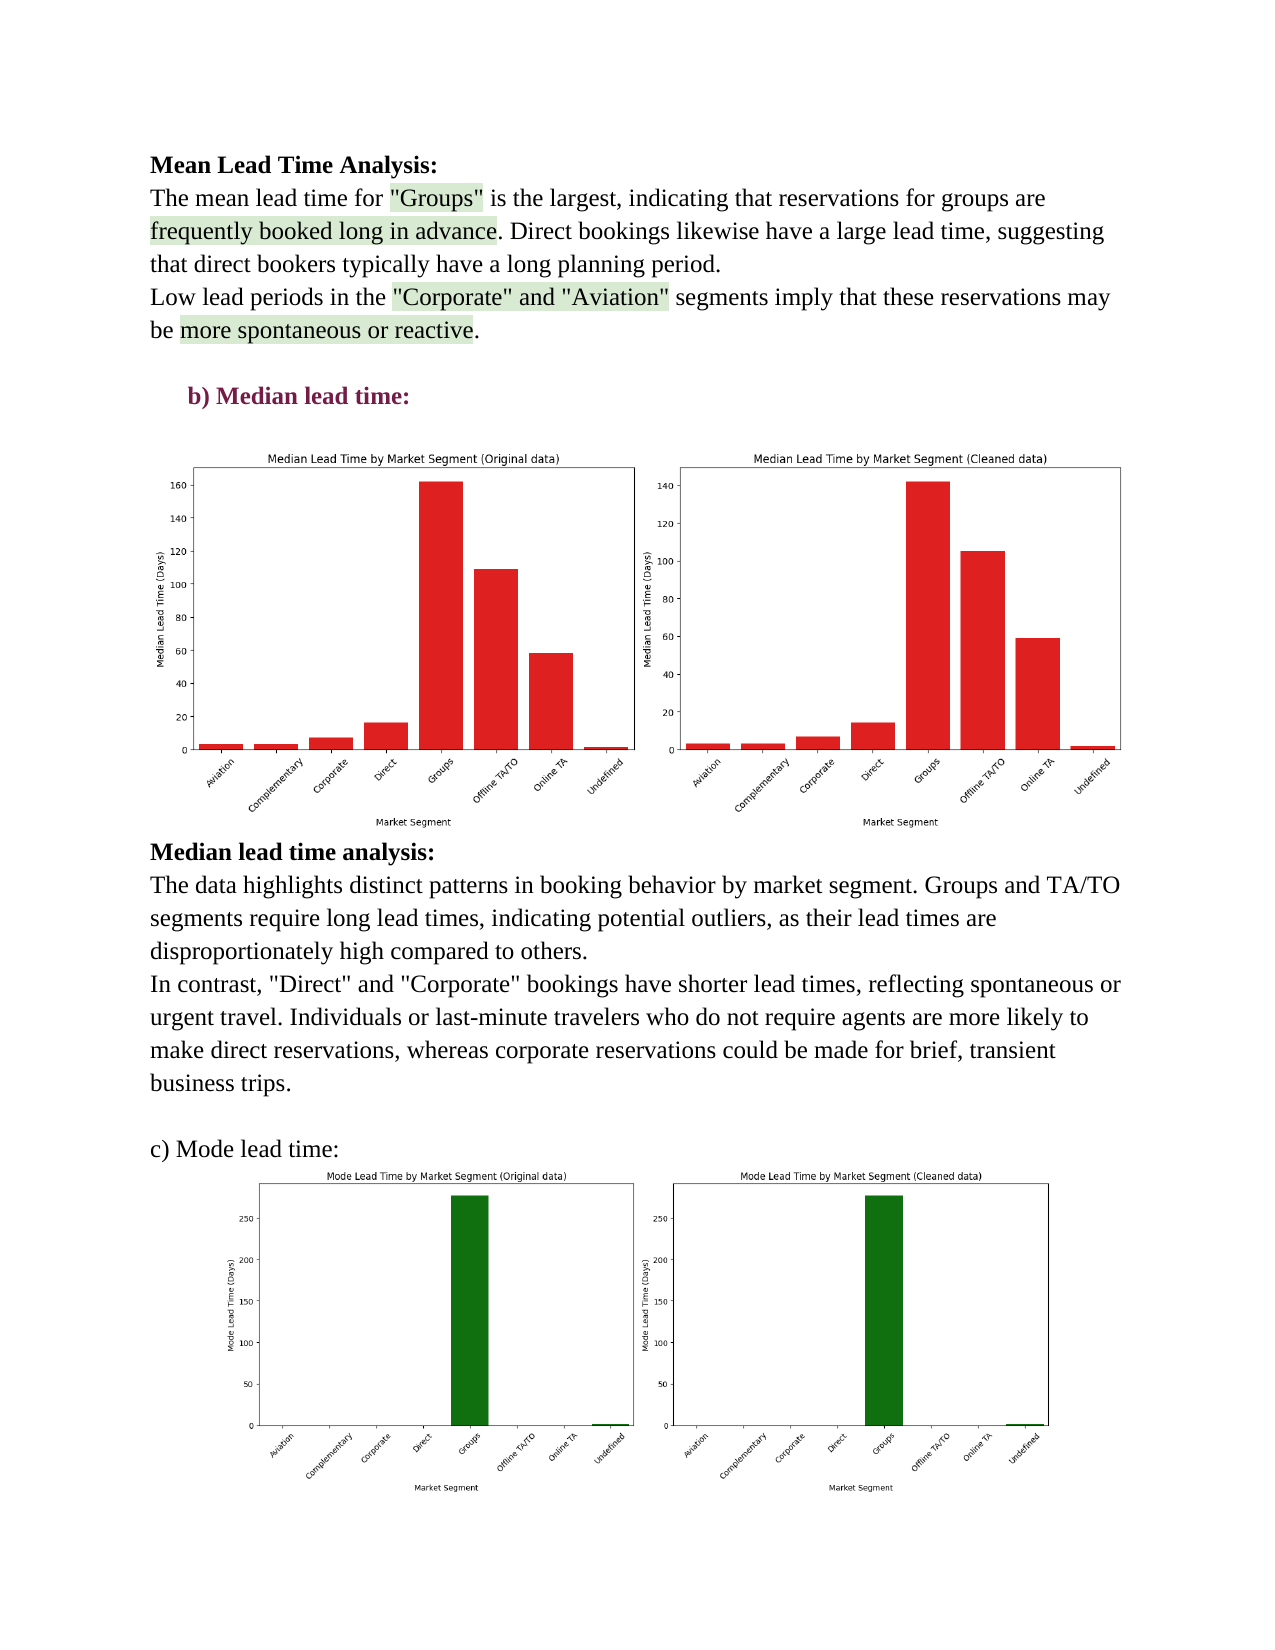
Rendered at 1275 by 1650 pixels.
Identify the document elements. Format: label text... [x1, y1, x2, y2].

text Mean Lead Time Analysis: [150, 150, 1125, 179]
text The data highlights distinct patterns in booking behavior by market segment. Groups and TA/TO segments require long lead times, indicating potential outliers, as their lead times are disproportionately high compared to others. [150, 870, 1125, 965]
picture [222, 1167, 1053, 1497]
text Low lead periods in the "Corporate" and "Aviation" segments imply that these reservations may be more spontaneous or reactive. [150, 282, 1125, 344]
picture [150, 447, 1125, 833]
text The mean lead time for "Groups" is the largest, indicating that reservations for groups are frequently booked long in advance. Direct bookings likewise have a large lead time, suggesting that direct bookers typically have a long planning period. [150, 183, 1125, 278]
subtitle b) Median lead time: [187, 381, 1125, 410]
text c) Mode lead time: [150, 1134, 1125, 1163]
text In contrast, "Direct" and "Corporate" bookings have shorter lead times, reflecting spontaneous or urgent travel. Individuals or last-minute travelers who do not require agents are more likely to make direct reservations, whereas corporate reservations could be made for brief, transient business trips. [150, 969, 1125, 1097]
text Median lead time analysis: [150, 837, 1125, 866]
